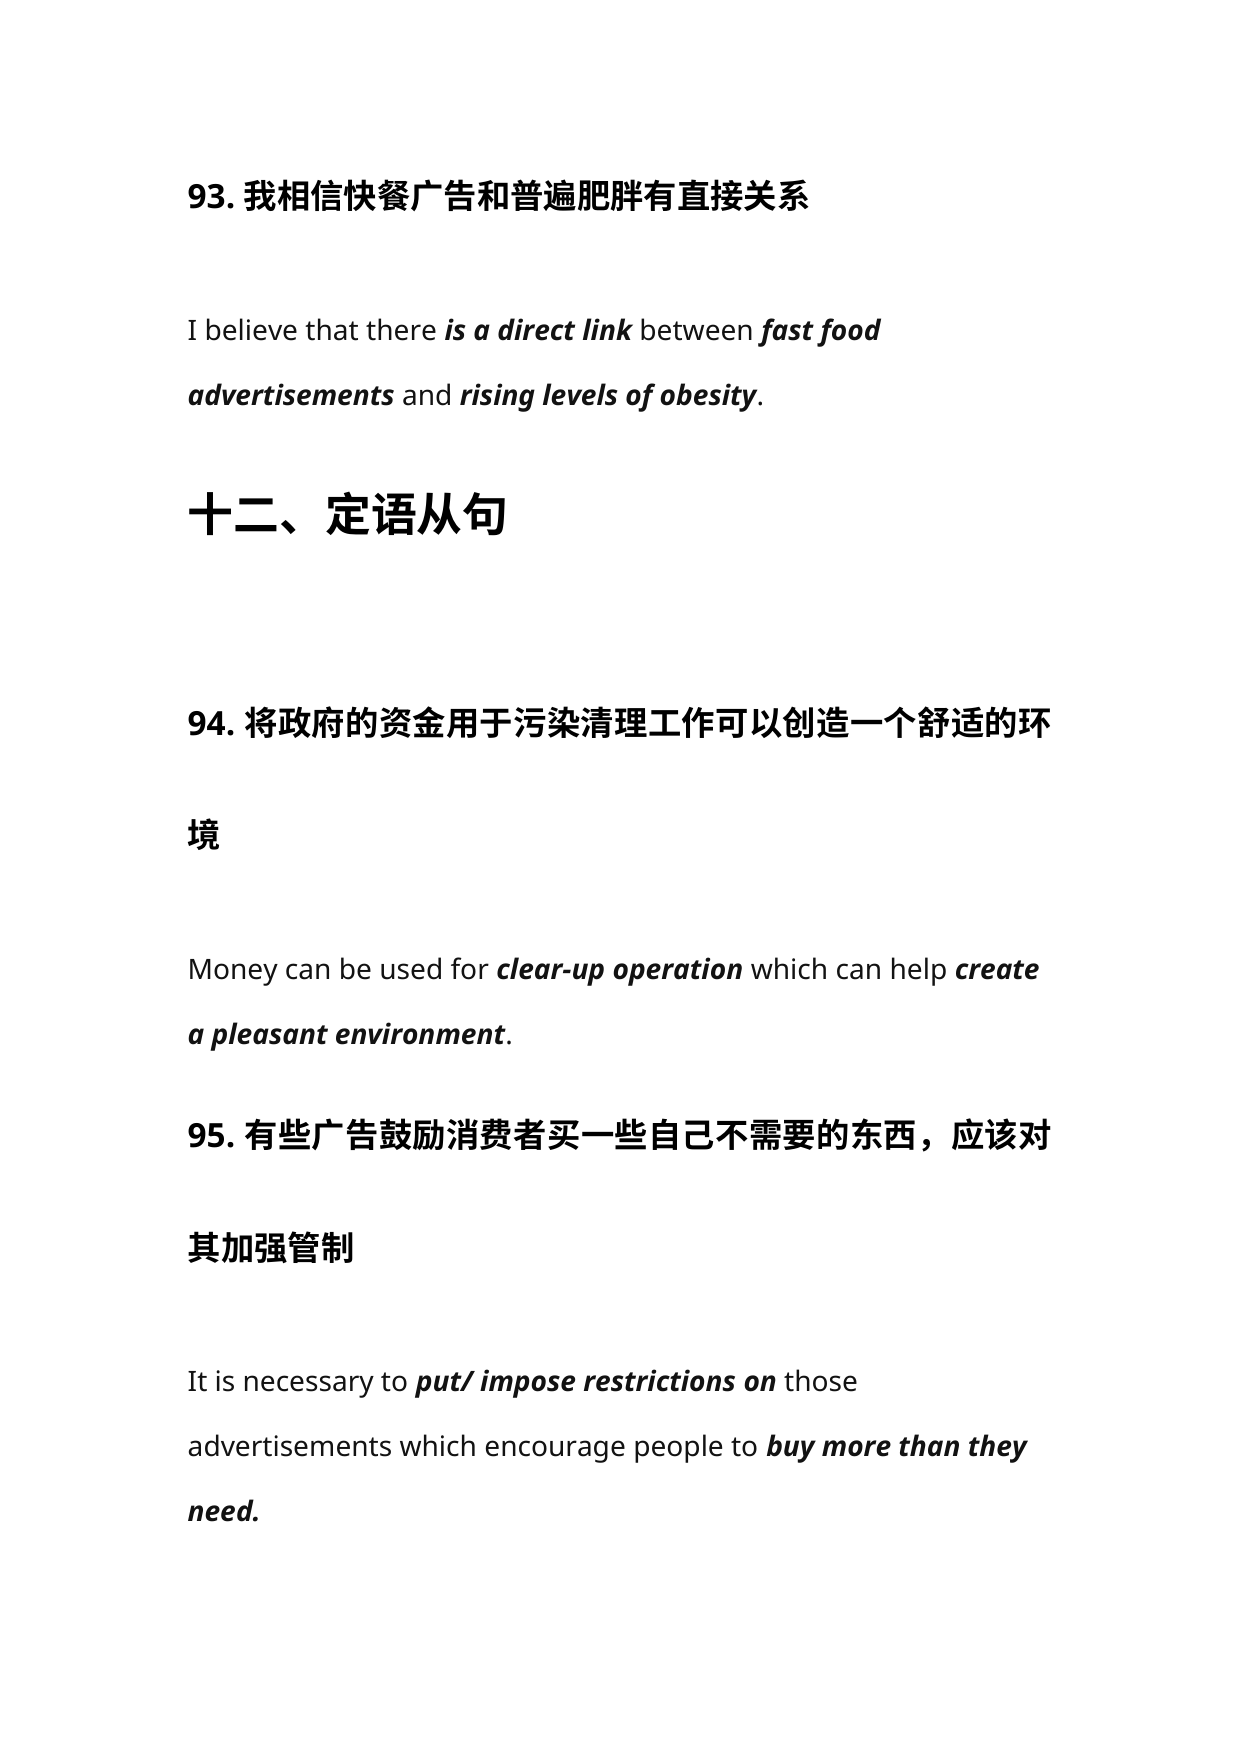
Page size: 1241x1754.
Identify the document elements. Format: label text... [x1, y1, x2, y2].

subtitle 93. 我相信快餐广告和普遍肥胖有直接关系 [187, 162, 1053, 227]
subtitle 94. 将政府的资金用于污染清理工作可以创造一个舒适的环境 [187, 688, 1053, 866]
subtitle 95. 有些广告鼓励消费者买一些自己不需要的东西，应该对其加强管制 [187, 1101, 1053, 1278]
subtitle 十二、定语从句 [187, 463, 1053, 560]
text I believe that there is a direct link between fast food advertisements and rising levels of obesity. [187, 297, 1053, 427]
text Money can be used for clear-up operation which can help create a pleasant environment. [187, 936, 1053, 1066]
text It is necessary to put/ impose restrictions on those advertisements which encourage people to buy more than they need. [187, 1348, 1053, 1543]
